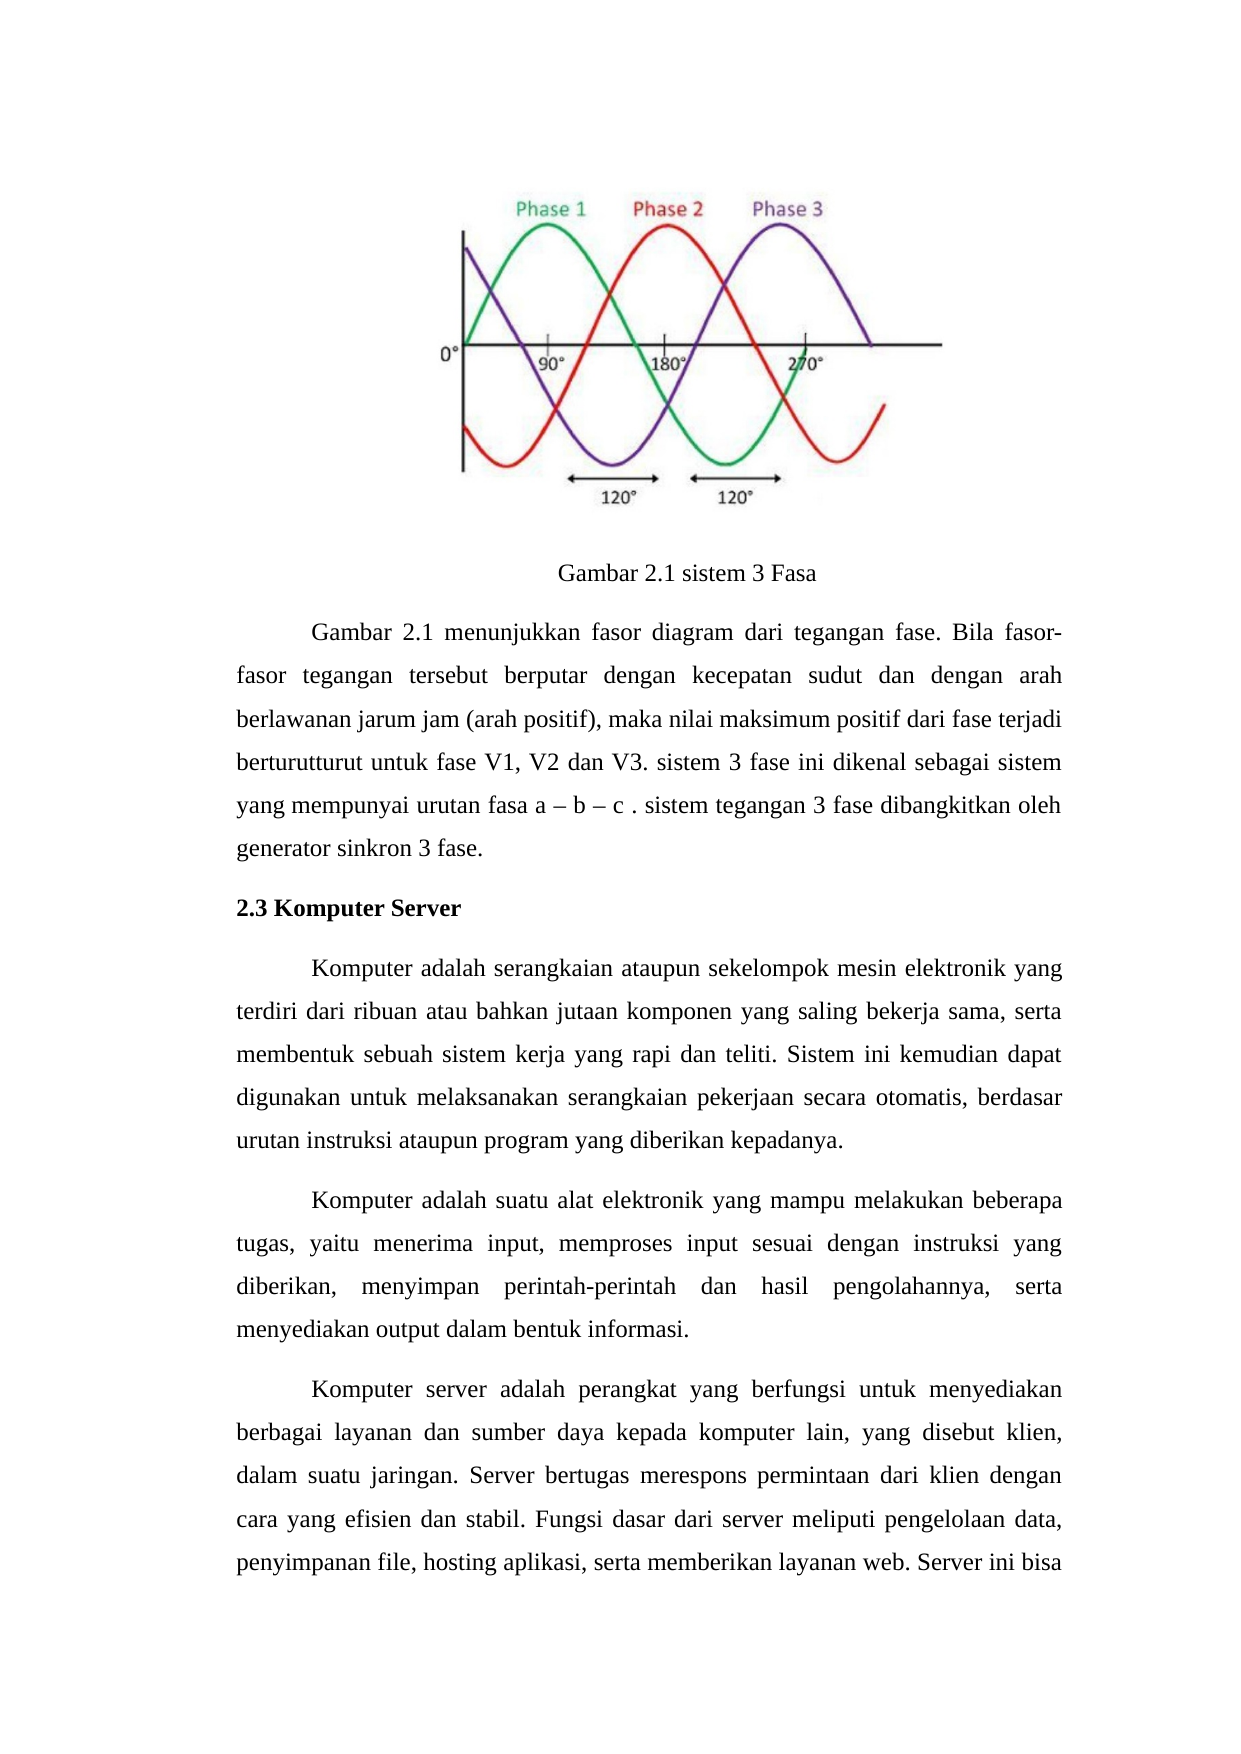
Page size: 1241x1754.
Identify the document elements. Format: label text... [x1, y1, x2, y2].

picture [376, 177, 999, 527]
text Gambar 2.1 sistem 3 Fasa [236, 558, 1063, 586]
text Gambar 2.1 menunjukkan fasor diagram dari tegangan fase. Bila fasor-fasor tegangan tersebut berputar dengan kecepatan sudut dan dengan arah berlawanan jarum jam (arah positif), maka nilai maksimum positif dari fase terjadi berturutturut untuk fase V1, V2 dan V3. sistem 3 fase ini dikenal sebagai sistem yang mempunyai urutan fasa a – b – c . sistem tegangan 3 fase dibangkitkan oleh generator sinkron 3 fase. [236, 617, 1063, 862]
text Komputer adalah suatu alat elektronik yang mampu melakukan beberapa tugas, yaitu menerima input, memproses input sesuai dengan instruksi yang diberikan, menyimpan perintah-perintah dan hasil pengolahannya, serta menyediakan output dalam bentuk informasi. [236, 1185, 1063, 1343]
text 2.3 Komputer Server [236, 893, 1063, 922]
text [236, 1374, 1063, 1576]
text Komputer adalah serangkaian ataupun sekelompok mesin elektronik yang terdiri dari ribuan atau bahkan jutaan komponen yang saling bekerja sama, serta membentuk sebuah sistem kerja yang rapi dan teliti. Sistem ini kemudian dapat digunakan untuk melaksanakan serangkaian pekerjaan secara otomatis, berdasar urutan instruksi ataupun program yang diberikan kepadanya. [236, 953, 1063, 1154]
